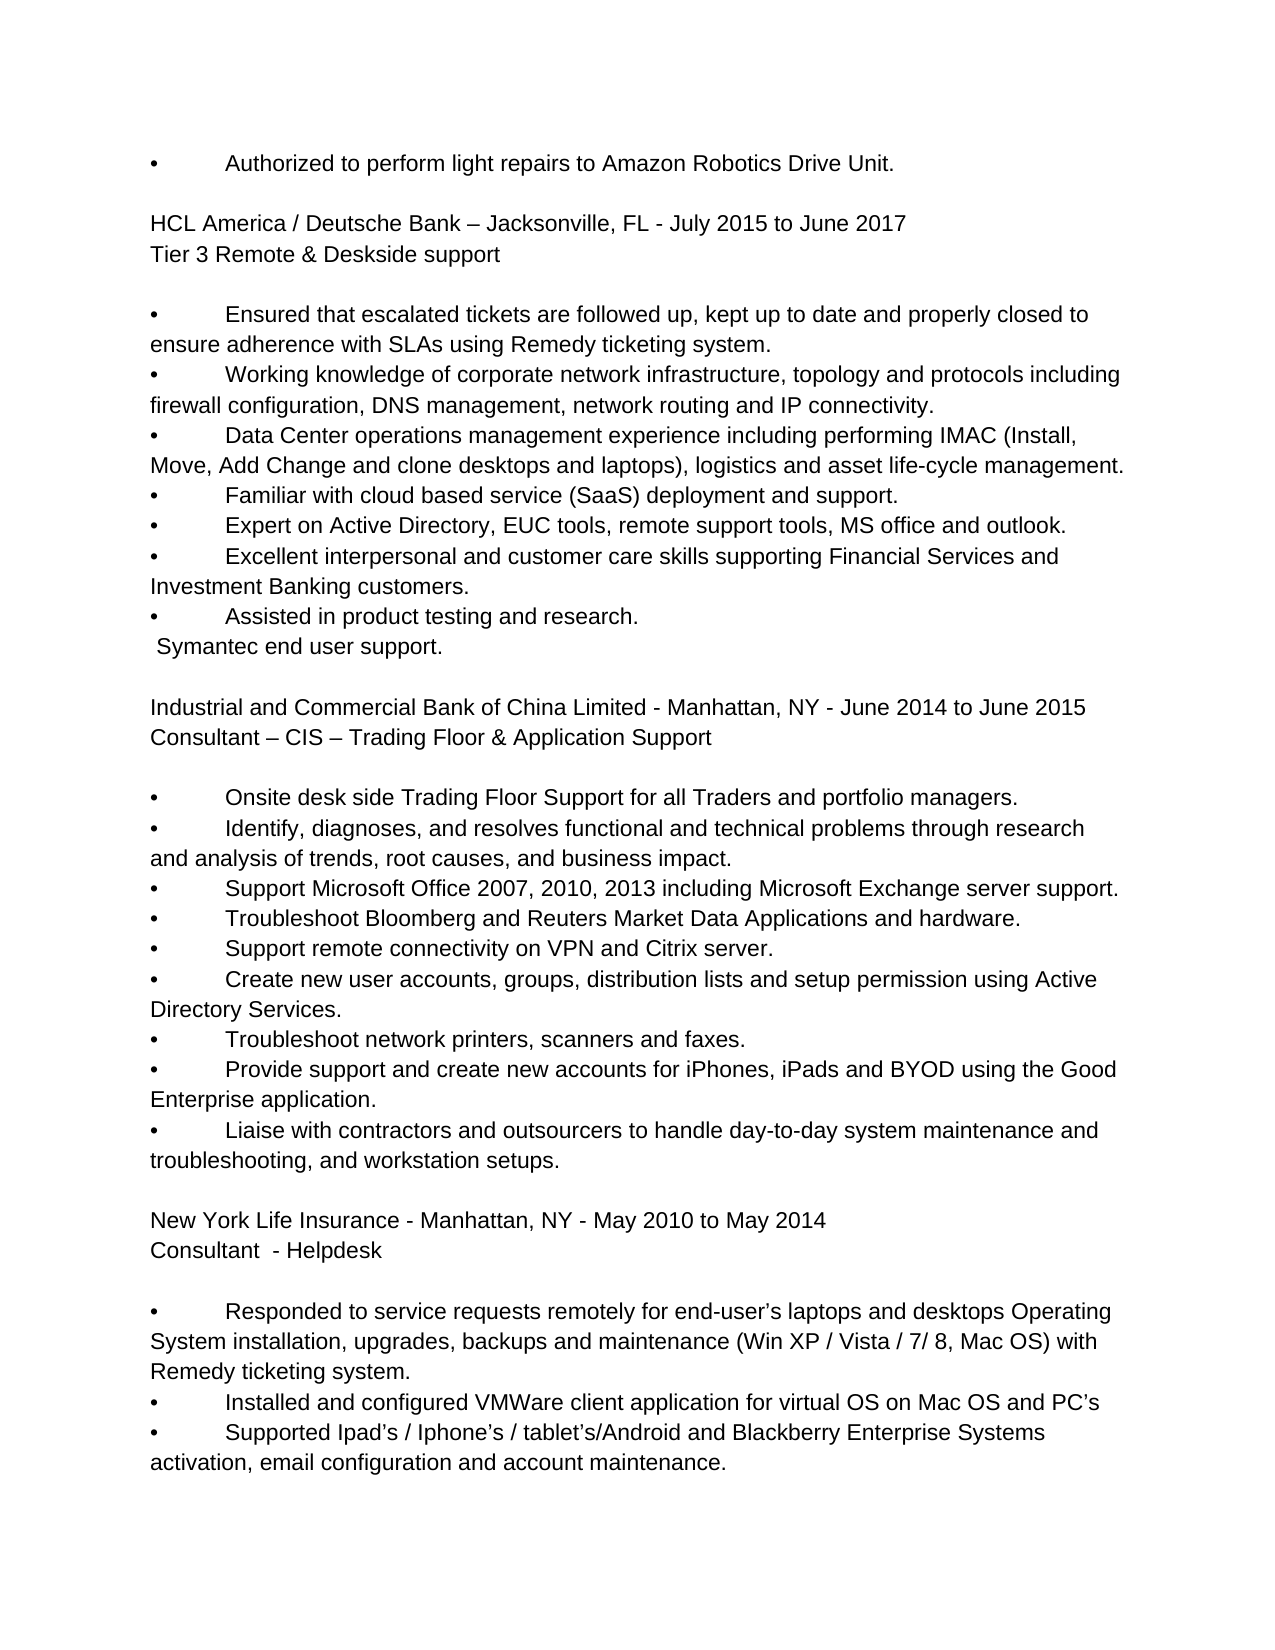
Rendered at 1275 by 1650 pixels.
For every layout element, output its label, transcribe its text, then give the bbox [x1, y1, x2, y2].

text • Responded to service requests remotely for end-user’s laptops and desktops Operating System installation, upgrades, backups and maintenance (Win XP / Vista / 7/ 8, Mac OS) with Remedy ticketing system. [150, 1298, 1125, 1385]
text • Authorized to perform light repairs to Amazon Robotics Drive Unit. [150, 150, 1125, 176]
text • Working knowledge of corporate network infrastructure, topology and protocols including firewall configuration, DNS management, network routing and IP connectivity. [150, 361, 1125, 418]
text • Ensured that escalated tickets are followed up, kept up to date and properly closed to ensure adherence with SLAs using Remedy ticketing system. [150, 301, 1125, 358]
text • Onsite desk side Trading Floor Support for all Traders and portfolio managers. [150, 784, 1125, 811]
text Symantec end user support. [150, 633, 1125, 660]
text Consultant – CIS – Trading Floor & Application Support [150, 724, 1125, 750]
text • Troubleshoot network printers, scanners and faxes. [150, 1026, 1125, 1052]
text • Installed and configured VMWare client application for virtual OS on Mac OS and PC’s [150, 1388, 1125, 1415]
text • Excellent interpersonal and customer care skills supporting Financial Services and Investment Banking customers. [150, 543, 1125, 599]
text HCL America / Deutsche Bank – Jacksonville, FL - July 2015 to June 2017 [150, 210, 1125, 237]
text • Data Center operations management experience including performing IMAC (Install, Move, Add Change and clone desktops and laptops), logistics and asset life-cycle management. [150, 422, 1125, 478]
text Tier 3 Remote & Deskside support [150, 241, 1125, 267]
text • Familiar with cloud based service (SaaS) deployment and support. [150, 482, 1125, 509]
text • Liaise with contractors and outsourcers to handle day-to-day system maintenance and troubleshooting, and workstation setups. [150, 1117, 1125, 1173]
text • Supported Ipad’s / Iphone’s / tablet’s/Android and Blackberry Enterprise Systems activation, email configuration and account maintenance. [150, 1419, 1125, 1475]
text • Provide support and create new accounts for iPhones, iPads and BYOD using the Good Enterprise application. [150, 1056, 1125, 1113]
text • Support remote connectivity on VPN and Citrix server. [150, 935, 1125, 962]
text Industrial and Commercial Bank of China Limited - Manhattan, NY - June 2014 to June 2015 [150, 694, 1125, 720]
text Consultant - Helpdesk [150, 1237, 1125, 1264]
text • Support Microsoft Office 2007, 2010, 2013 including Microsoft Exchange server support. [150, 875, 1125, 901]
text • Expert on Active Directory, EUC tools, remote support tools, MS office and outlook. [150, 512, 1125, 539]
text • Identify, diagnoses, and resolves functional and technical problems through research and analysis of trends, root causes, and business impact. [150, 814, 1125, 871]
text • Troubleshoot Bloomberg and Reuters Market Data Applications and hardware. [150, 905, 1125, 932]
text • Assisted in product testing and research. [150, 603, 1125, 629]
text • Create new user accounts, groups, distribution lists and setup permission using Active Directory Services. [150, 966, 1125, 1022]
text New York Life Insurance - Manhattan, NY - May 2010 to May 2014 [150, 1207, 1125, 1234]
